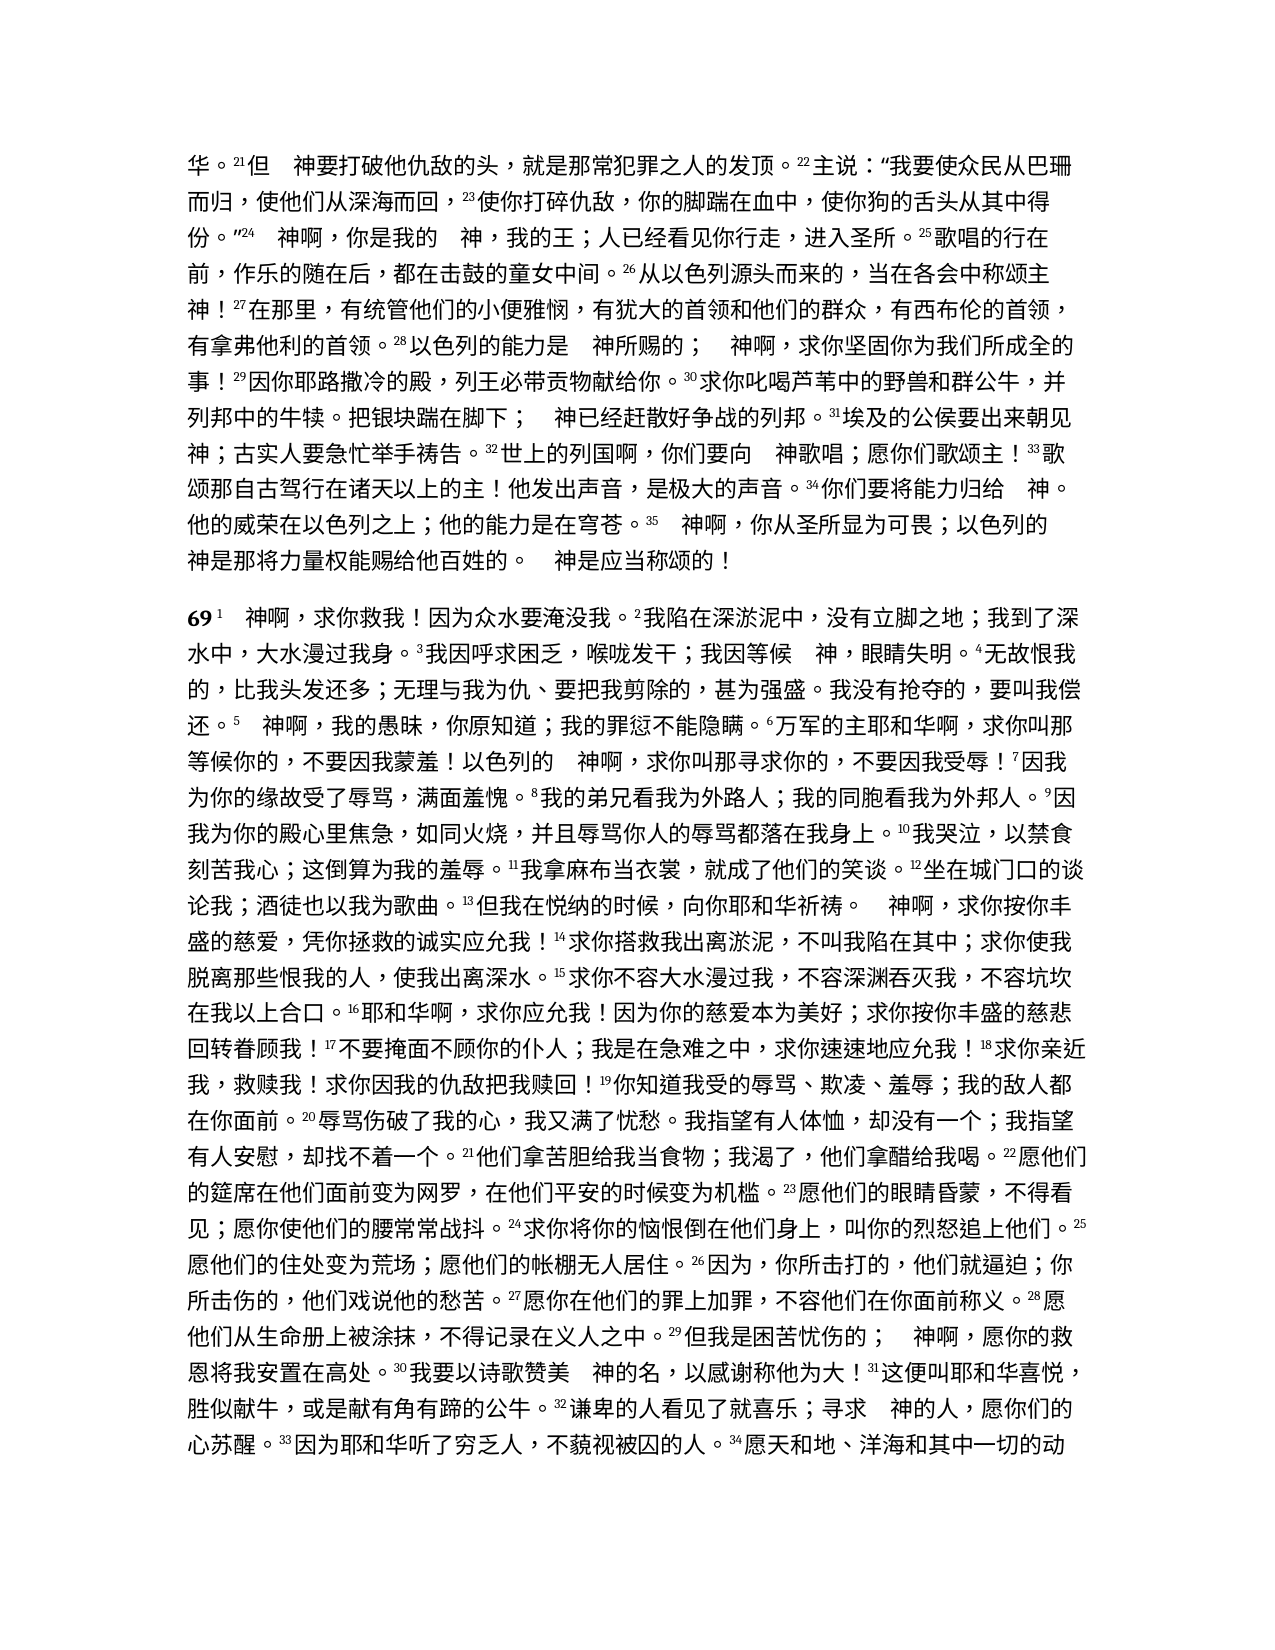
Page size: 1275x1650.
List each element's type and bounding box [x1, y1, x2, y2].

text [187, 150, 1087, 577]
text [187, 602, 1087, 1460]
